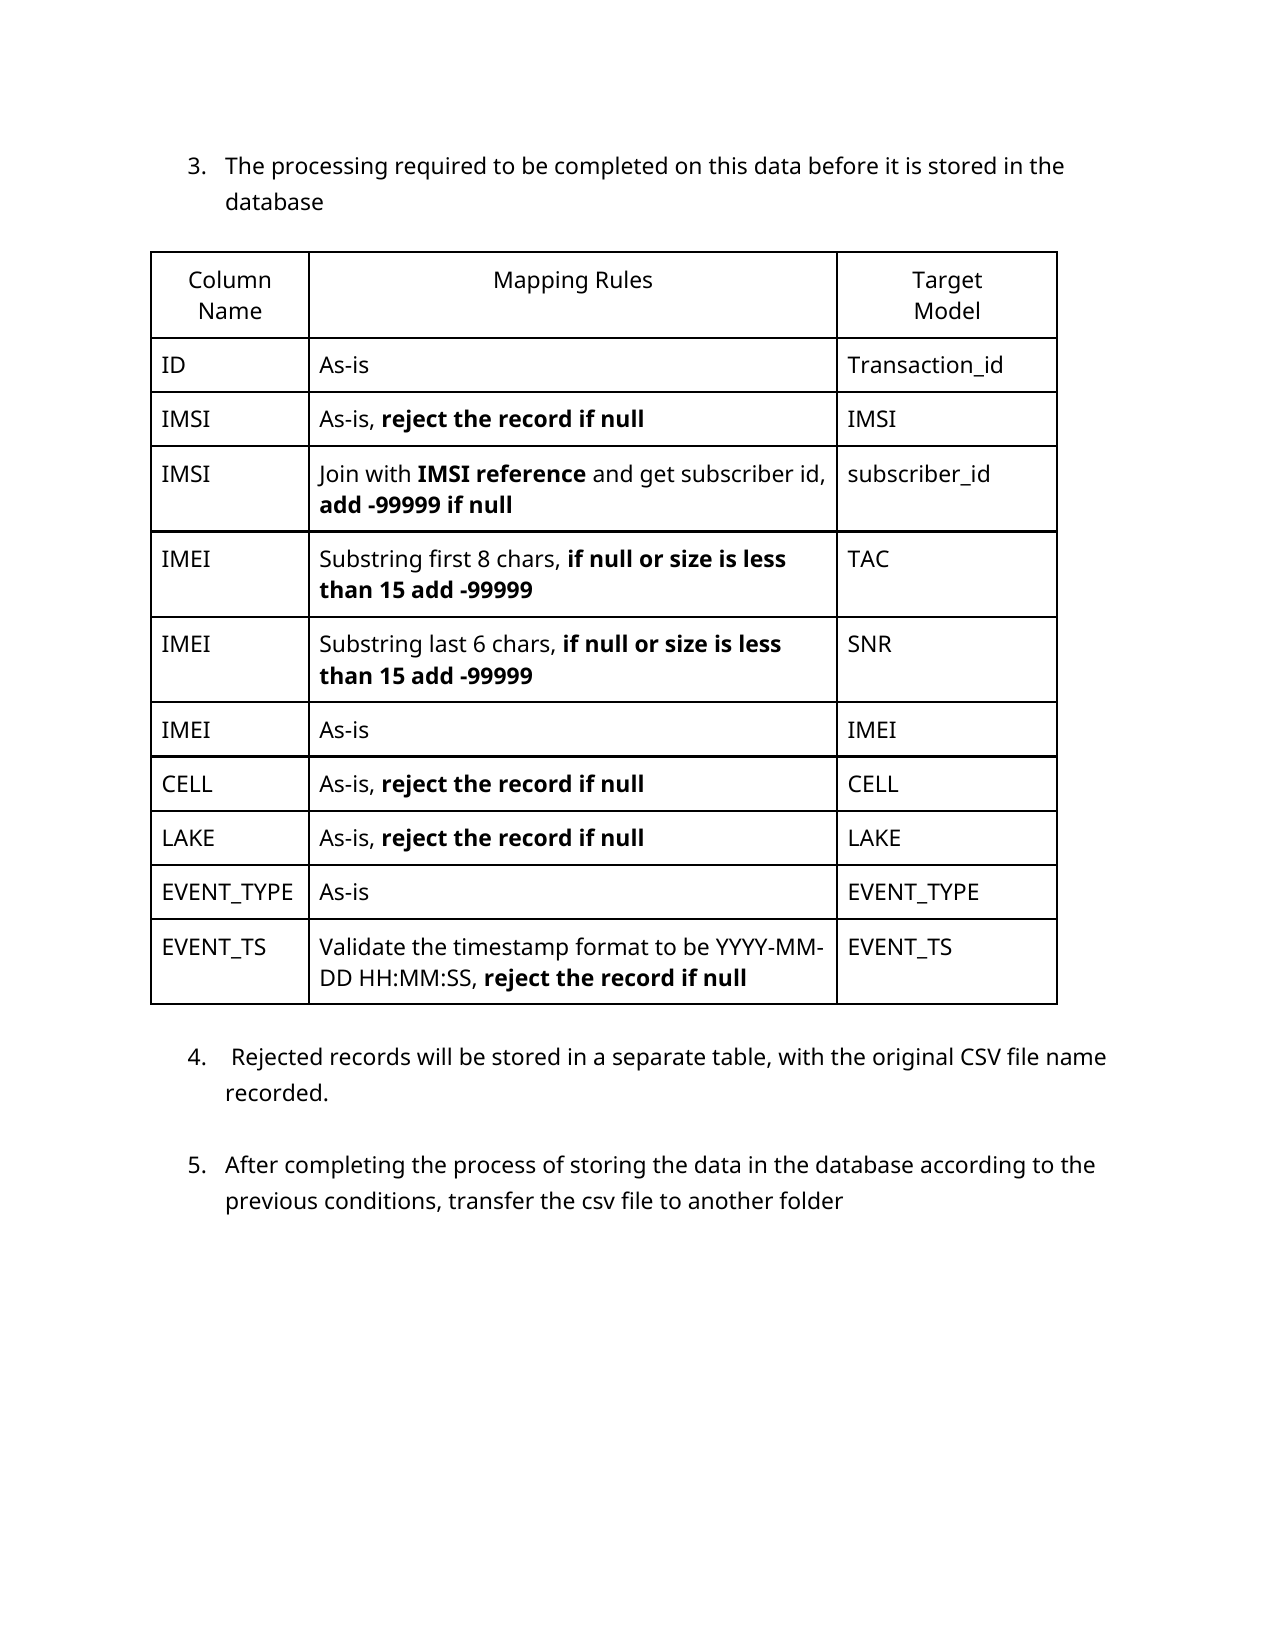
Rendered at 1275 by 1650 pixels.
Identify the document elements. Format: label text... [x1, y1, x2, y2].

table_cell IMEI [152, 703, 308, 755]
table_cell IMEI [838, 703, 1056, 755]
table_cell Validate the timestamp format to be YYYY-MM-DD HH:MM:SS, reject the record if null [310, 920, 836, 1003]
table_cell SNR [838, 618, 1056, 701]
table_cell Substring last 6 chars, if null or size is less than 15 add -99999 [310, 618, 836, 701]
table_cell IMSI [152, 393, 308, 445]
table_cell CELL [152, 758, 308, 809]
list Rejected records will be stored in a separate table, with the original CSV file name recorded. [187, 1041, 1125, 1108]
table_cell EVENT_TS [152, 920, 308, 1003]
table_cell Join with IMSI reference and get subscriber id, add -99999 if null [310, 447, 836, 530]
table_cell As-is, reject the record if null [310, 393, 836, 445]
table_cell IMEI [152, 618, 308, 701]
table_header Mapping Rules [310, 253, 836, 337]
table_cell IMSI [152, 447, 308, 530]
table_cell LAKE [152, 812, 308, 864]
table_cell As-is [310, 866, 836, 918]
list The processing required to be completed on this data before it is stored in the database [187, 150, 1125, 247]
list After completing the process of storing the data in the database according to the previous conditions, transfer the csv file to another folder [187, 1149, 1125, 1216]
table_cell Transaction_id [838, 339, 1056, 391]
table_cell As-is [310, 703, 836, 755]
table_cell EVENT_TYPE [152, 866, 308, 918]
table_header Target Model [838, 253, 1056, 337]
table_cell LAKE [838, 812, 1056, 864]
table_cell As-is [310, 339, 836, 391]
table_cell ID [152, 339, 308, 391]
table_cell TAC [838, 533, 1056, 616]
table_cell CELL [838, 758, 1056, 809]
table_cell As-is, reject the record if null [310, 758, 836, 809]
table_cell EVENT_TS [838, 920, 1056, 1003]
table_cell IMSI [838, 393, 1056, 445]
table_cell subscriber_id [838, 447, 1056, 530]
table_cell Substring first 8 chars, if null or size is less than 15 add -99999 [310, 533, 836, 616]
table_cell IMEI [152, 533, 308, 616]
table_cell As-is, reject the record if null [310, 812, 836, 864]
table_cell EVENT_TYPE [838, 866, 1056, 918]
table_header Column Name [152, 253, 308, 337]
